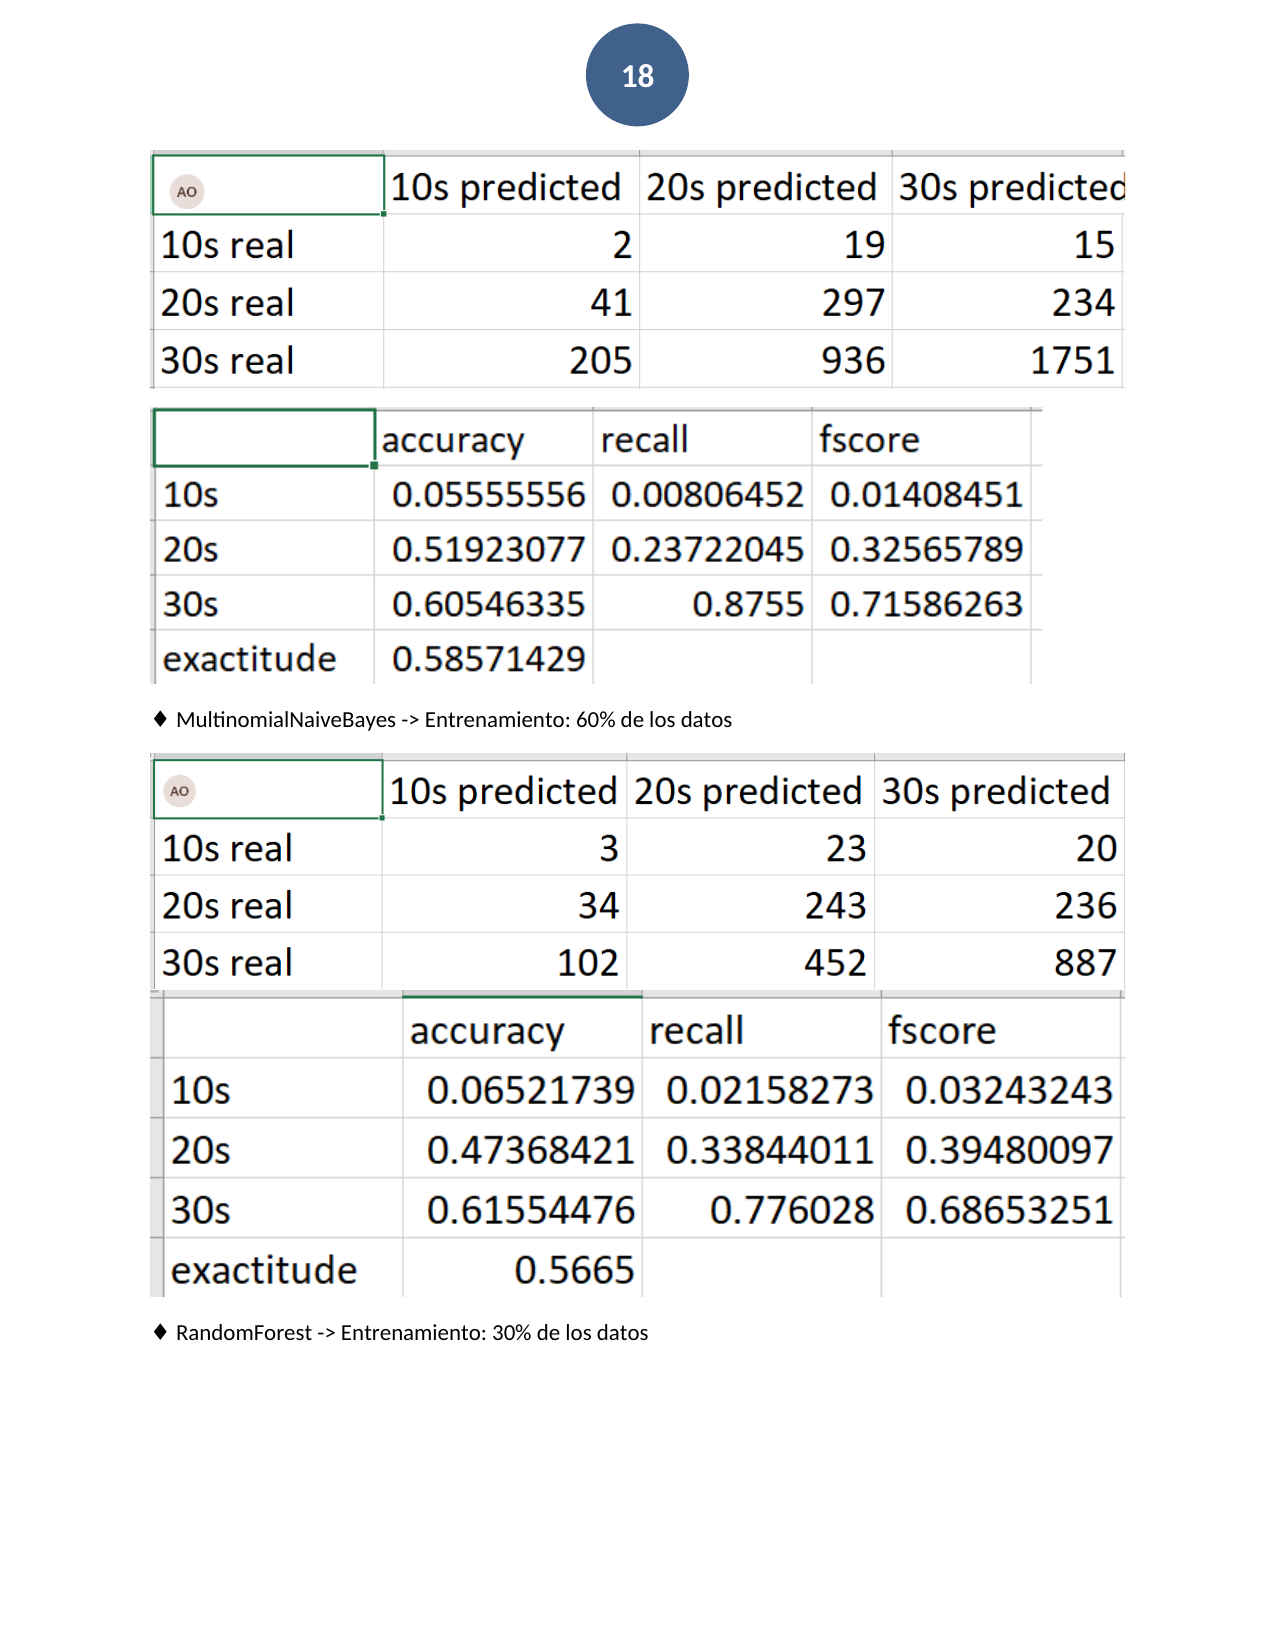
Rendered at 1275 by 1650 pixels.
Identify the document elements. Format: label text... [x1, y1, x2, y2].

text RandomForest -> Entrenamiento: 30% de los datos [150, 1315, 1125, 1347]
picture [150, 407, 1043, 684]
picture [150, 753, 1125, 989]
picture [150, 150, 1125, 389]
text MultinomialNaiveBayes -> Entrenamiento: 60% de los datos [150, 703, 1125, 734]
picture [150, 990, 1125, 1297]
